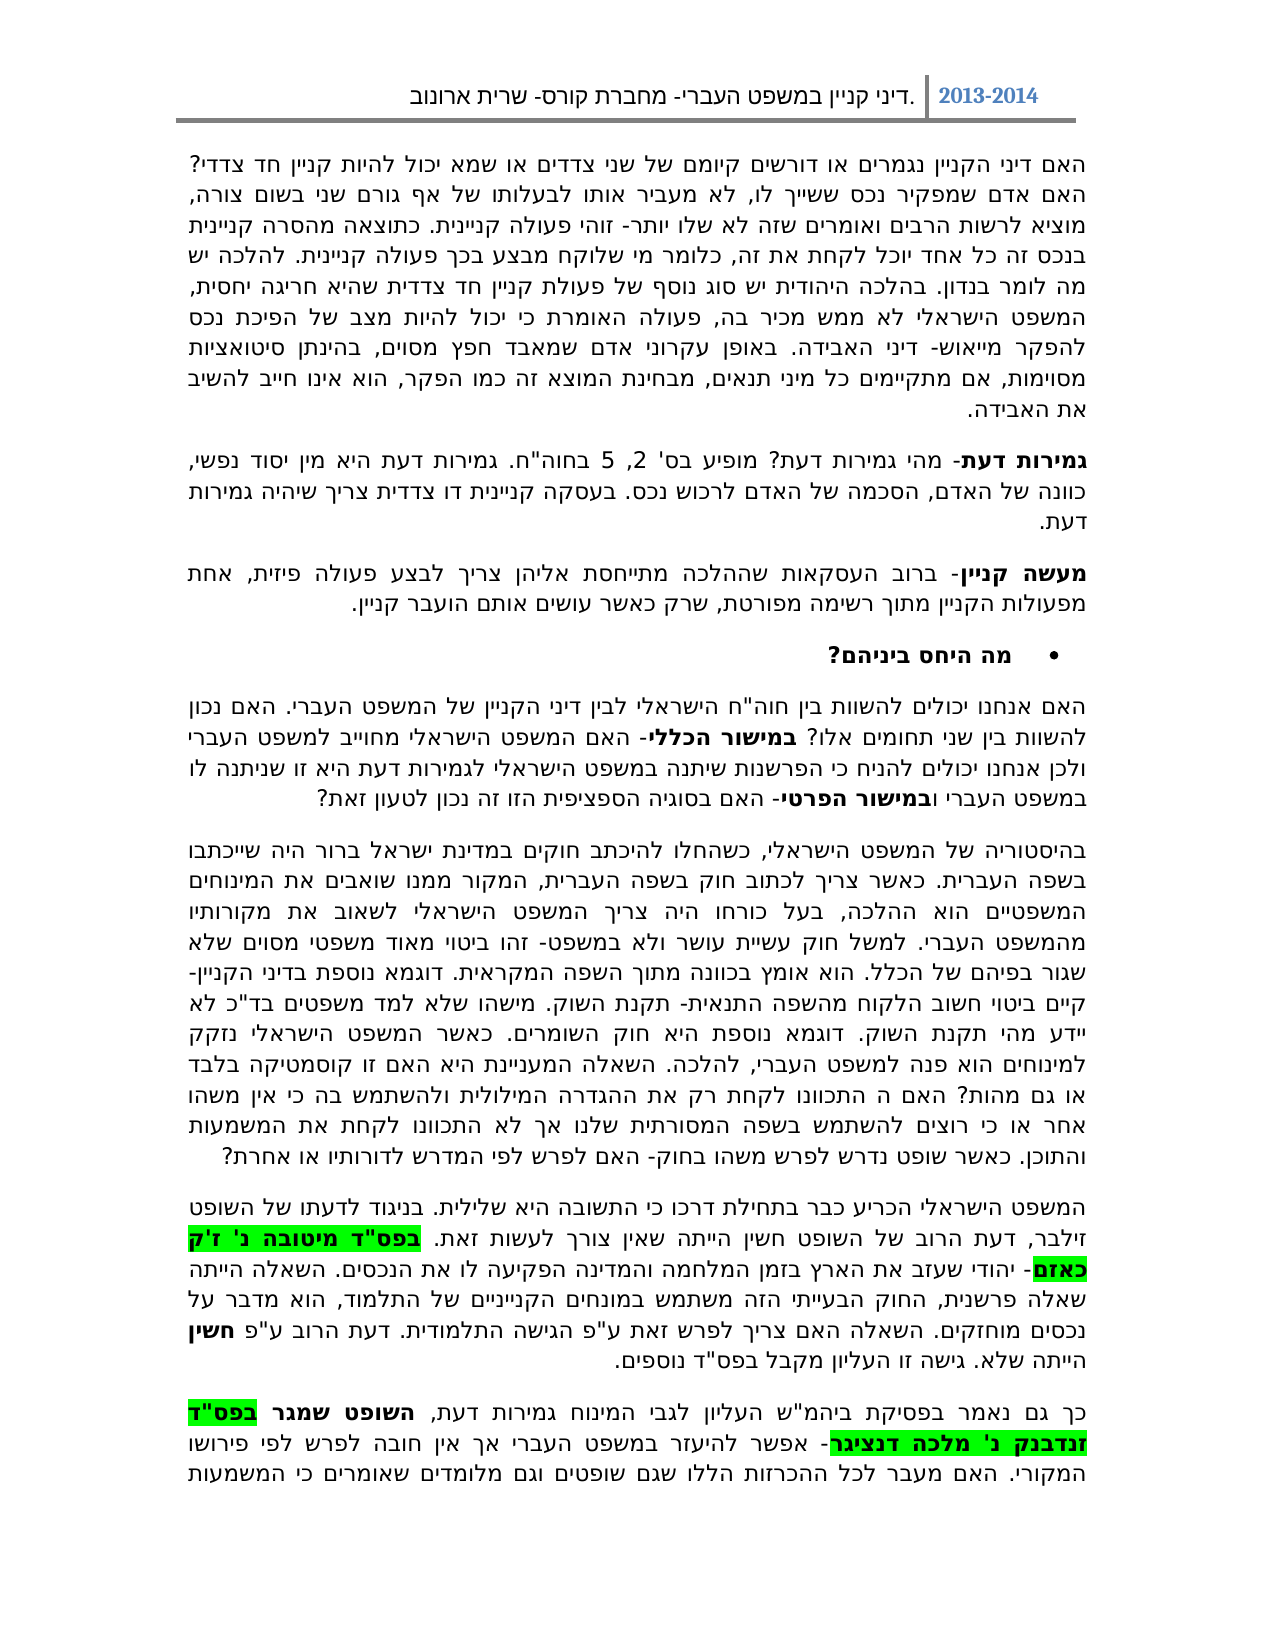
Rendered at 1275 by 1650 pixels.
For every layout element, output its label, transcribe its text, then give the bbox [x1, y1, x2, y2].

list מה היחס ביניהם? [187, 642, 1050, 669]
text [187, 1399, 1087, 1487]
text האם אנחנו יכולים להשוות בין חוה"ח הישראלי לבין דיני הקניין של המשפט העברי. האם נכון להשוות בין שני תחומים אלו? במישור הכללי- האם המשפט הישראלי מחוייב למשפט העברי ולכן אנחנו יכולים להניח כי הפרשנות שיתנה במשפט הישראלי לגמירות דעת היא זו שניתנה לו במשפט העברי ובמישור הפרטי- האם בסוגיה הספציפית הזו זה נכון לטעון זאת? [187, 693, 1087, 812]
text המשפט הישראלי הכריע כבר בתחילת דרכו כי התשובה היא שלילית. בניגוד לדעתו של השופט זילבר, דעת הרוב של השופט חשין הייתה שאין צורך לעשות זאת. בפס"ד מיטובה נ' ז'ק כאזם- יהודי שעזב את הארץ בזמן המלחמה והמדינה הפקיעה לו את הנכסים. השאלה הייתה שאלה פרשנית, החוק הבעייתי הזה משתמש במונחים הקנייניים של התלמוד, הוא מדבר על נכסים מוחזקים. השאלה האם צריך לפרש זאת ע"פ הגישה התלמודית. דעת הרוב ע"פ חשין הייתה שלא. גישה זו העליון מקבל בפס"ד נוספים. [187, 1194, 1087, 1374]
text מעשה קניין- ברוב העסקאות שההלכה מתייחסת אליהן צריך לבצע פעולה פיזית, אחת מפעולות הקניין מתוך רשימה מפורטת, שרק כאשר עושים אותם הועבר קניין. [187, 560, 1087, 617]
text גמירות דעת- מהי גמירות דעת? מופיע בס' 2, 5 בחוה"ח. גמירות דעת היא מין יסוד נפשי, כוונה של האדם, הסכמה של האדם לרכוש נכס. בעסקה קניינית דו צדדית צריך שיהיה גמירות דעת. [187, 447, 1087, 535]
text בהיסטוריה של המשפט הישראלי, כשהחלו להיכתב חוקים במדינת ישראל ברור היה שייכתבו בשפה העברית. כאשר צריך לכתוב חוק בשפה העברית, המקור ממנו שואבים את המינוחים המשפטיים הוא ההלכה, בעל כורחו היה צריך המשפט הישראלי לשאוב את מקורותיו מהמשפט העברי. למשל חוק עשיית עושר ולא במשפט- זהו ביטוי מאוד משפטי מסוים שלא שגור בפיהם של הכלל. הוא אומץ בכוונה מתוך השפה המקראית. דוגמא נוספת בדיני הקניין- קיים ביטוי חשוב הלקוח מהשפה התנאית- תקנת השוק. מישהו שלא למד משפטים בד"כ לא יידע מהי תקנת השוק. דוגמא נוספת היא חוק השומרים. כאשר המשפט הישראלי נזקק למינוחים הוא פנה למשפט העברי, להלכה. השאלה המעניינת היא האם זו קוסמטיקה בלבד או גם מהות? האם ה התכוונו לקחת רק את ההגדרה המילולית ולהשתמש בה כי אין משהו אחר או כי רוצים להשתמש בשפה המסורתית שלנו אך לא התכוונו לקחת את המשמעות והתוכן. כאשר שופט נדרש לפרש משהו בחוק- האם לפרש לפי המדרש לדורותיו או אחרת? [187, 837, 1087, 1170]
text האם דיני הקניין נגמרים או דורשים קיומם של שני צדדים או שמא יכול להיות קניין חד צדדי? האם אדם שמפקיר נכס ששייך לו, לא מעביר אותו לבעלותו של אף גורם שני בשום צורה, מוציא לרשות הרבים ואומרים שזה לא שלו יותר- זוהי פעולה קניינית. כתוצאה מהסרה קניינית בנכס זה כל אחד יוכל לקחת את זה, כלומר מי שלוקח מבצע בכך פעולה קניינית. להלכה יש מה לומר בנדון. בהלכה היהודית יש סוג נוסף של פעולת קניין חד צדדית שהיא חריגה יחסית, המשפט הישראלי לא ממש מכיר בה, פעולה האומרת כי יכול להיות מצב של הפיכת נכס להפקר מייאוש- דיני האבידה. באופן עקרוני אדם שמאבד חפץ מסוים, בהינתן סיטואציות מסוימות, אם מתקיימים כל מיני תנאים, מבחינת המוצא זה כמו הפקר, הוא אינו חייב להשיב את האבידה. [187, 151, 1087, 422]
